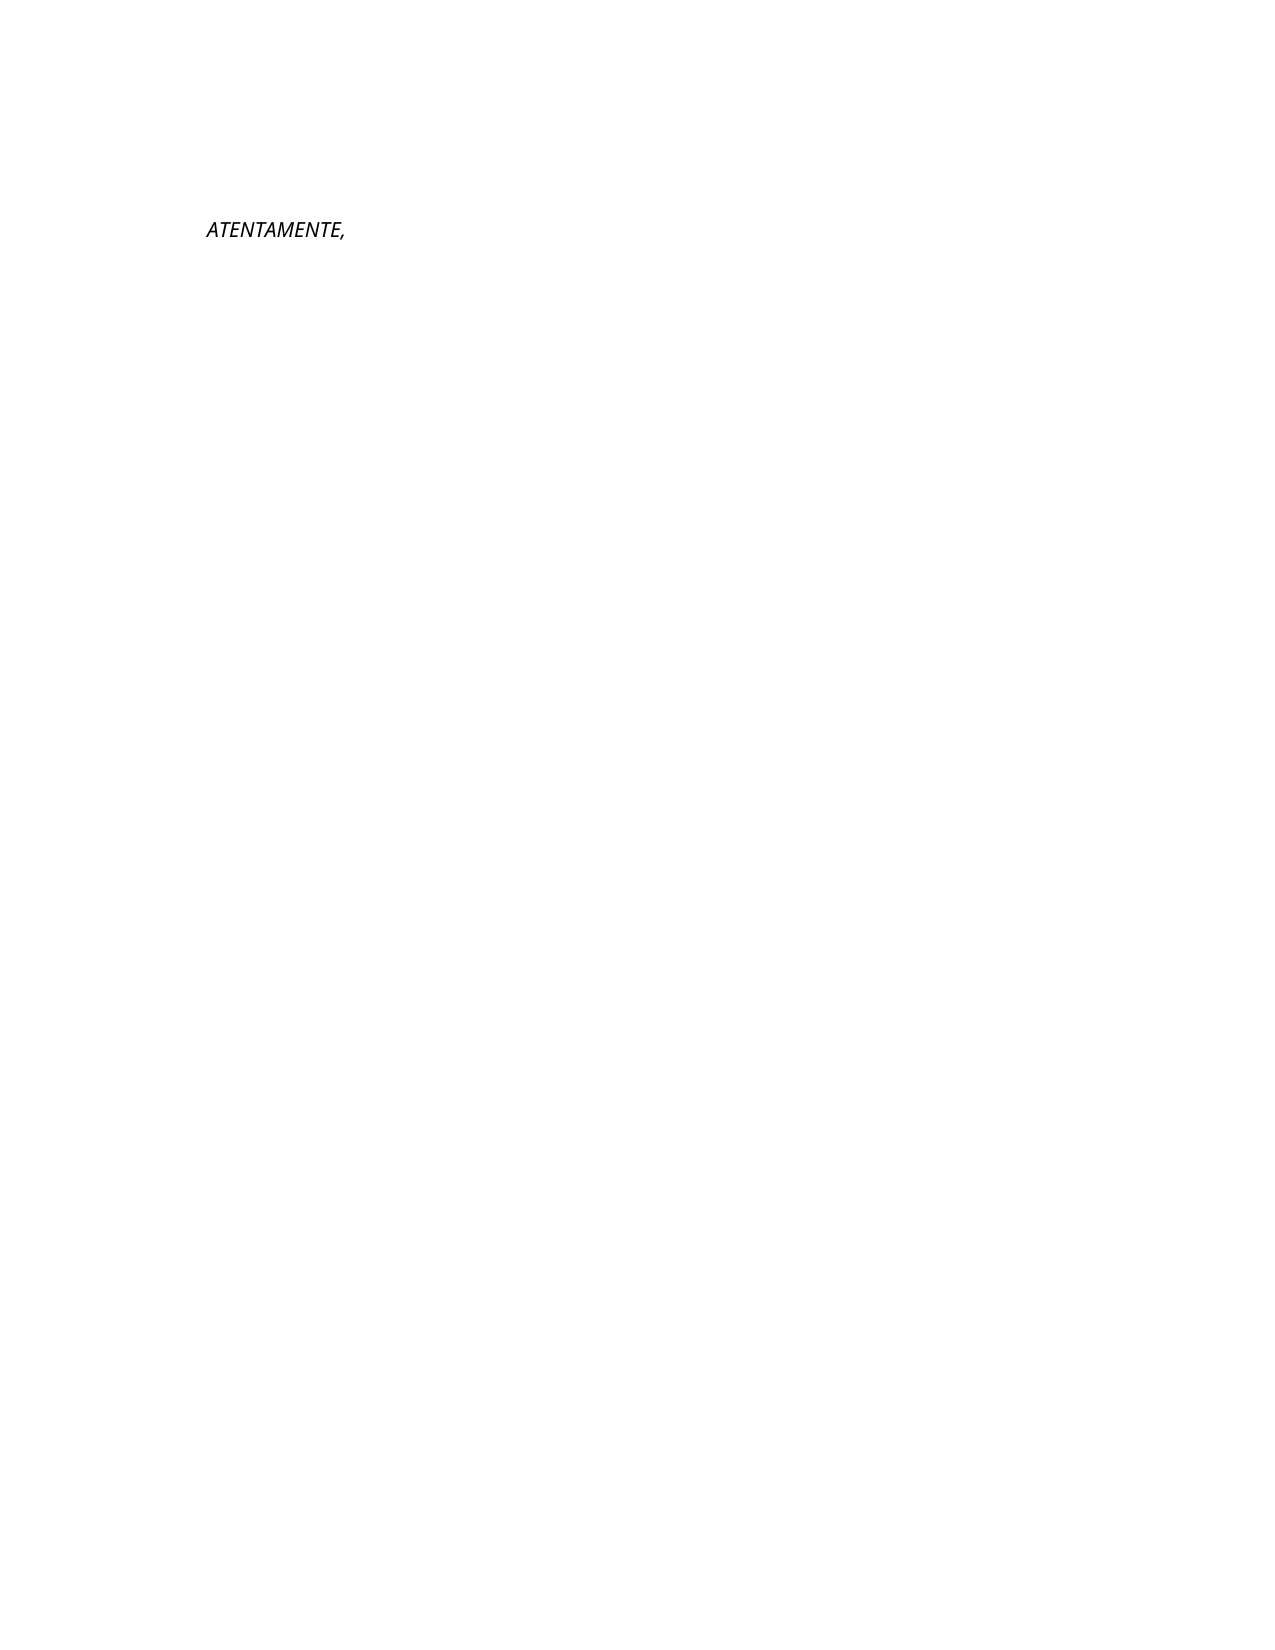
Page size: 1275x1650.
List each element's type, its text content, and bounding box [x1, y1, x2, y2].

text ATENTAMENTE, [207, 216, 1152, 244]
